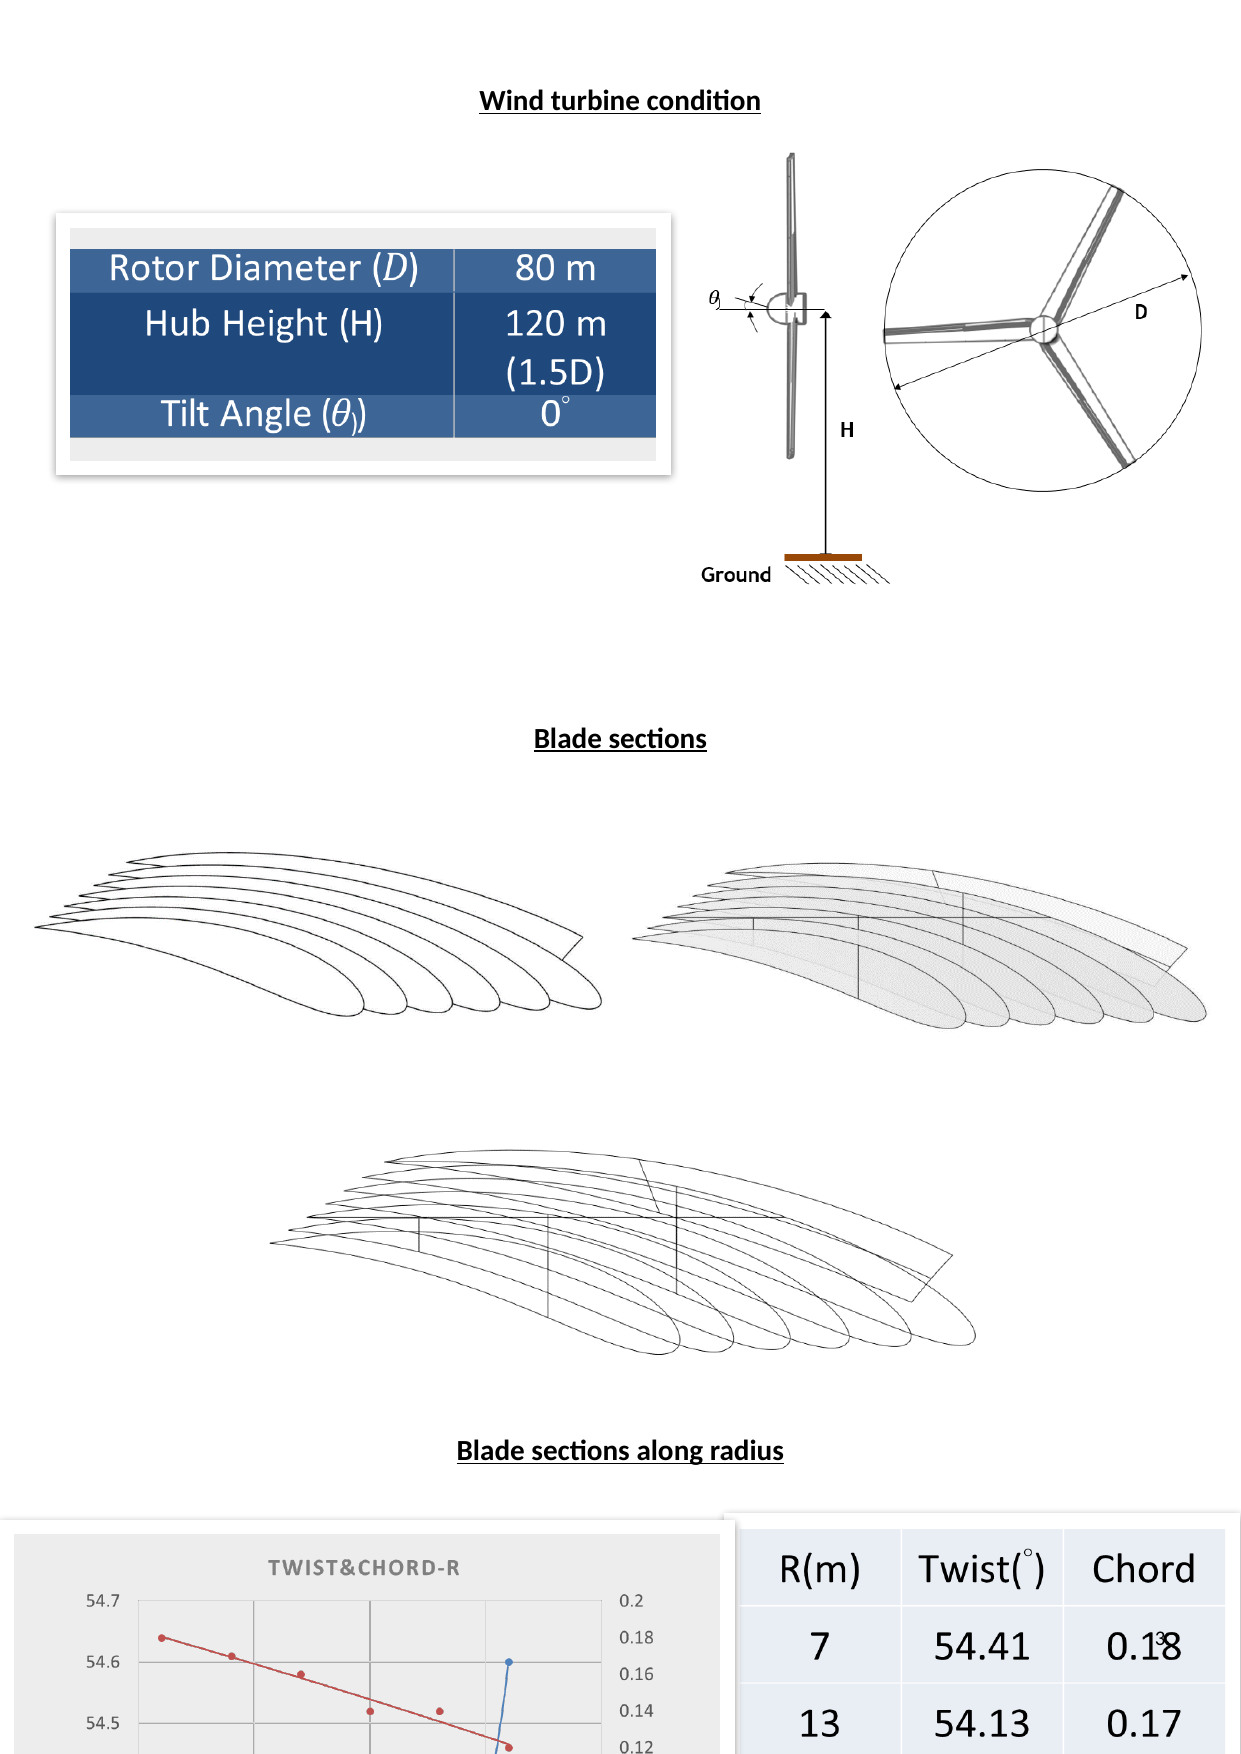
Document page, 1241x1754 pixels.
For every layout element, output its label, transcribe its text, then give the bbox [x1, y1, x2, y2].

picture [739, 1528, 1226, 1754]
picture [247, 1132, 990, 1385]
text Blade sections [75, 719, 1165, 756]
picture [674, 137, 1207, 634]
picture [0, 832, 1222, 1074]
text Wind turbine condition [75, 81, 1165, 119]
picture [70, 228, 656, 461]
picture [14, 1534, 720, 1754]
text Blade sections along radius [75, 1431, 1165, 1469]
